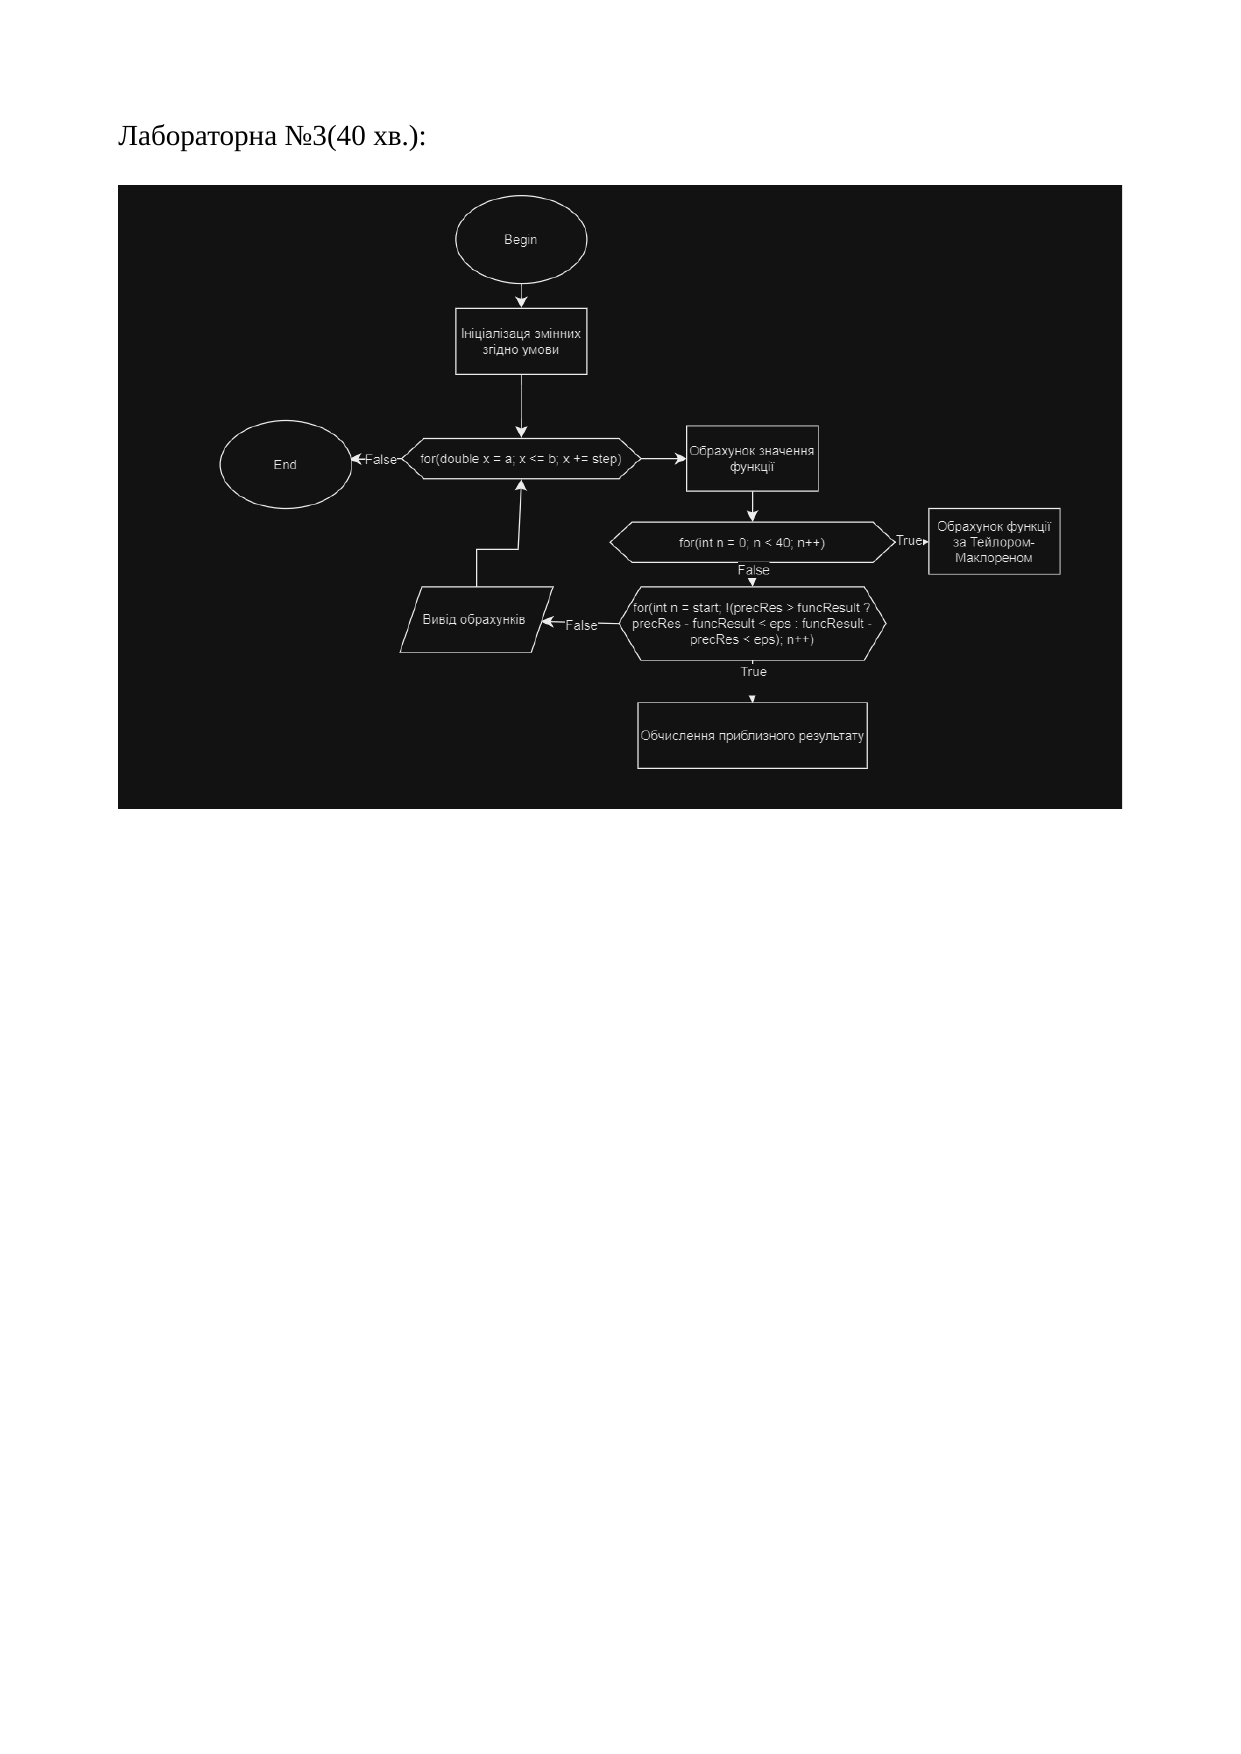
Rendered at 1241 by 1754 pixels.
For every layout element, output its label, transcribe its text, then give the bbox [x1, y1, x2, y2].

picture [118, 185, 1123, 809]
text Лабораторна №3(40 хв.): [118, 118, 1122, 152]
